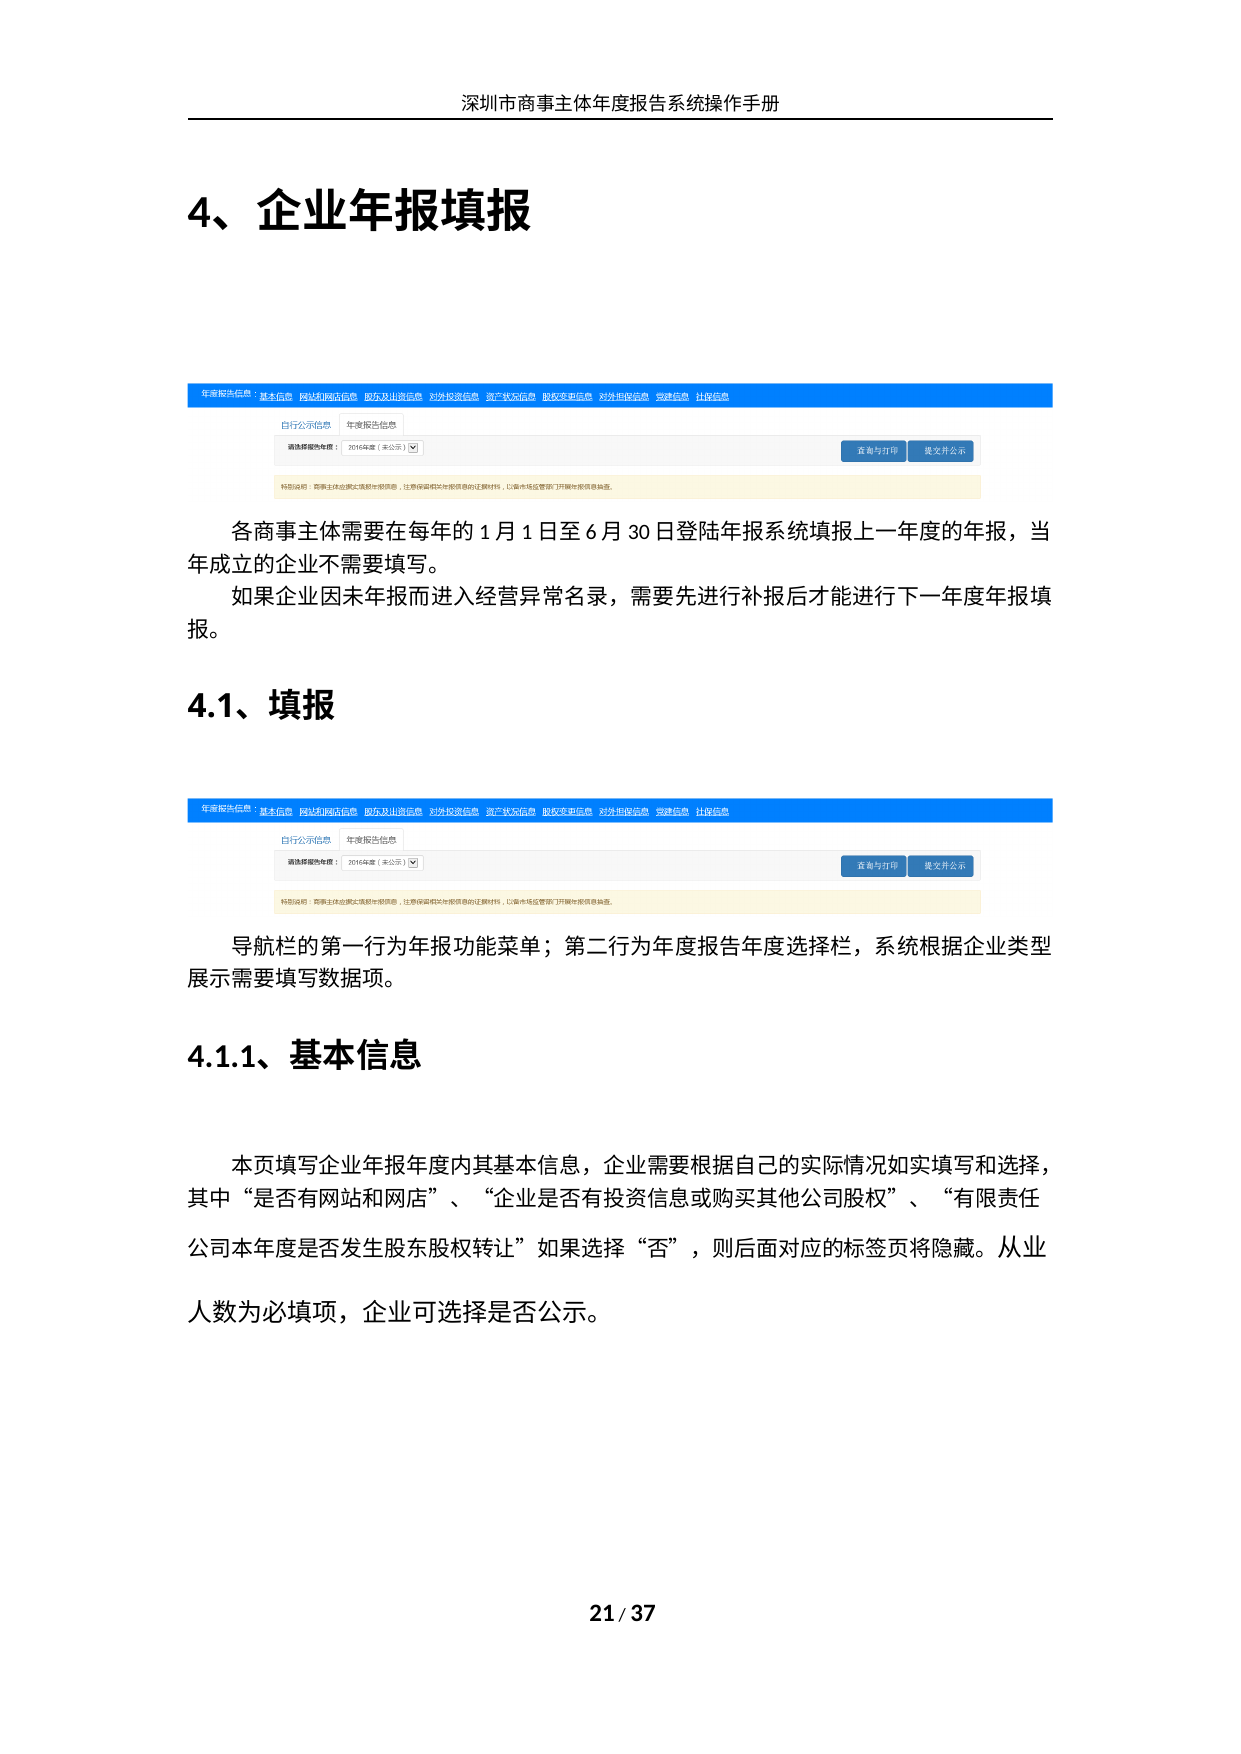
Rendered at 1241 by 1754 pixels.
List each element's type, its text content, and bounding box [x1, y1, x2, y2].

text 导航栏的第一行为年报功能菜单；第二行为年度报告年度选择栏，系统根据企业类型展示需要填写数据项。 [187, 928, 1053, 993]
text 各商事主体需要在每年的1月1日至6月30日登陆年报系统填报上一年度的年报，当年成立的企业不需要填写。 [187, 514, 1053, 579]
subtitle 4、企业年报填报 [187, 158, 1053, 256]
subtitle 4.1.1、基本信息 [187, 1021, 1053, 1086]
text 如果企业因未年报而进入经营异常名录，需要先进行补报后才能进行下一年度年报填报。 [187, 579, 1053, 644]
text 本页填写企业年报年度内其基本信息，企业需要根据自己的实际情况如实填写和选择，其中“是否有网站和网店”、“企业是否有投资信息或购买其他公司股权”、“有限责任公司本年度是否发生股东股权转让”如果选择“否”，则后面对应的标签页将隐藏。从业人数为必填项，企业可选择是否公示。 [187, 1148, 1053, 1343]
picture [187, 383, 1053, 502]
subtitle 4.1、填报 [187, 671, 1053, 736]
picture [187, 798, 1053, 917]
